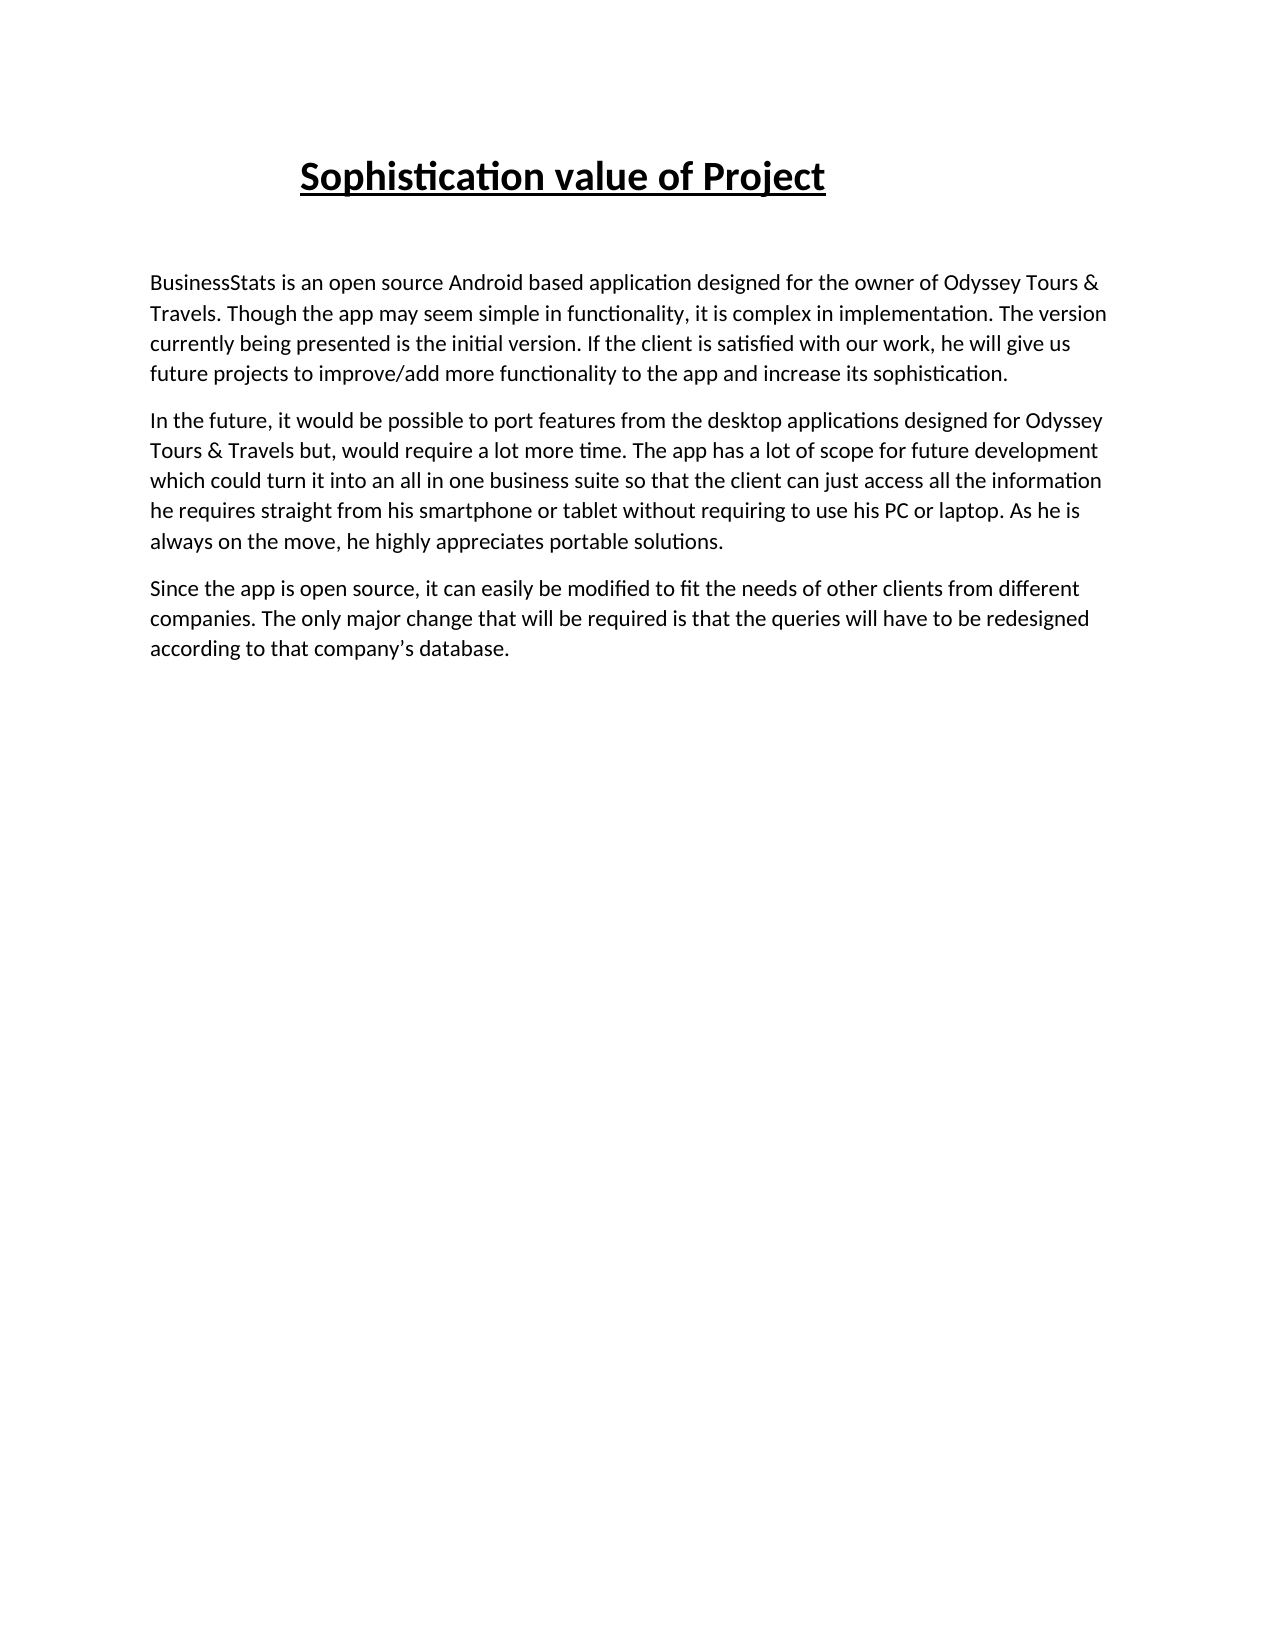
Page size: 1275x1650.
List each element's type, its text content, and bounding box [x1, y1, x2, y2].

text Sophistication value of Project [225, 150, 1125, 201]
text In the future, it would be possible to port features from the desktop applications designed for Odyssey Tours & Travels but, would require a lot more time. The app has a lot of scope for future development which could turn it into an all in one business suite so that the client can just access all the information he requires straight from his smartphone or tablet without requiring to use his PC or laptop. As he is always on the move, he highly appreciates portable solutions. [150, 406, 1125, 555]
text BusinessStats is an open source Android based application designed for the owner of Odyssey Tours & Travels. Though the app may seem simple in functionality, it is complex in implementation. The version currently being presented is the initial version. If the client is satisfied with our work, he will give us future projects to improve/add more functionality to the app and increase its sophistication. [150, 268, 1125, 387]
text Since the app is open source, it can easily be modified to fit the needs of other clients from different companies. The only major change that will be required is that the queries will have to be redesigned according to that company’s database. [150, 574, 1125, 662]
